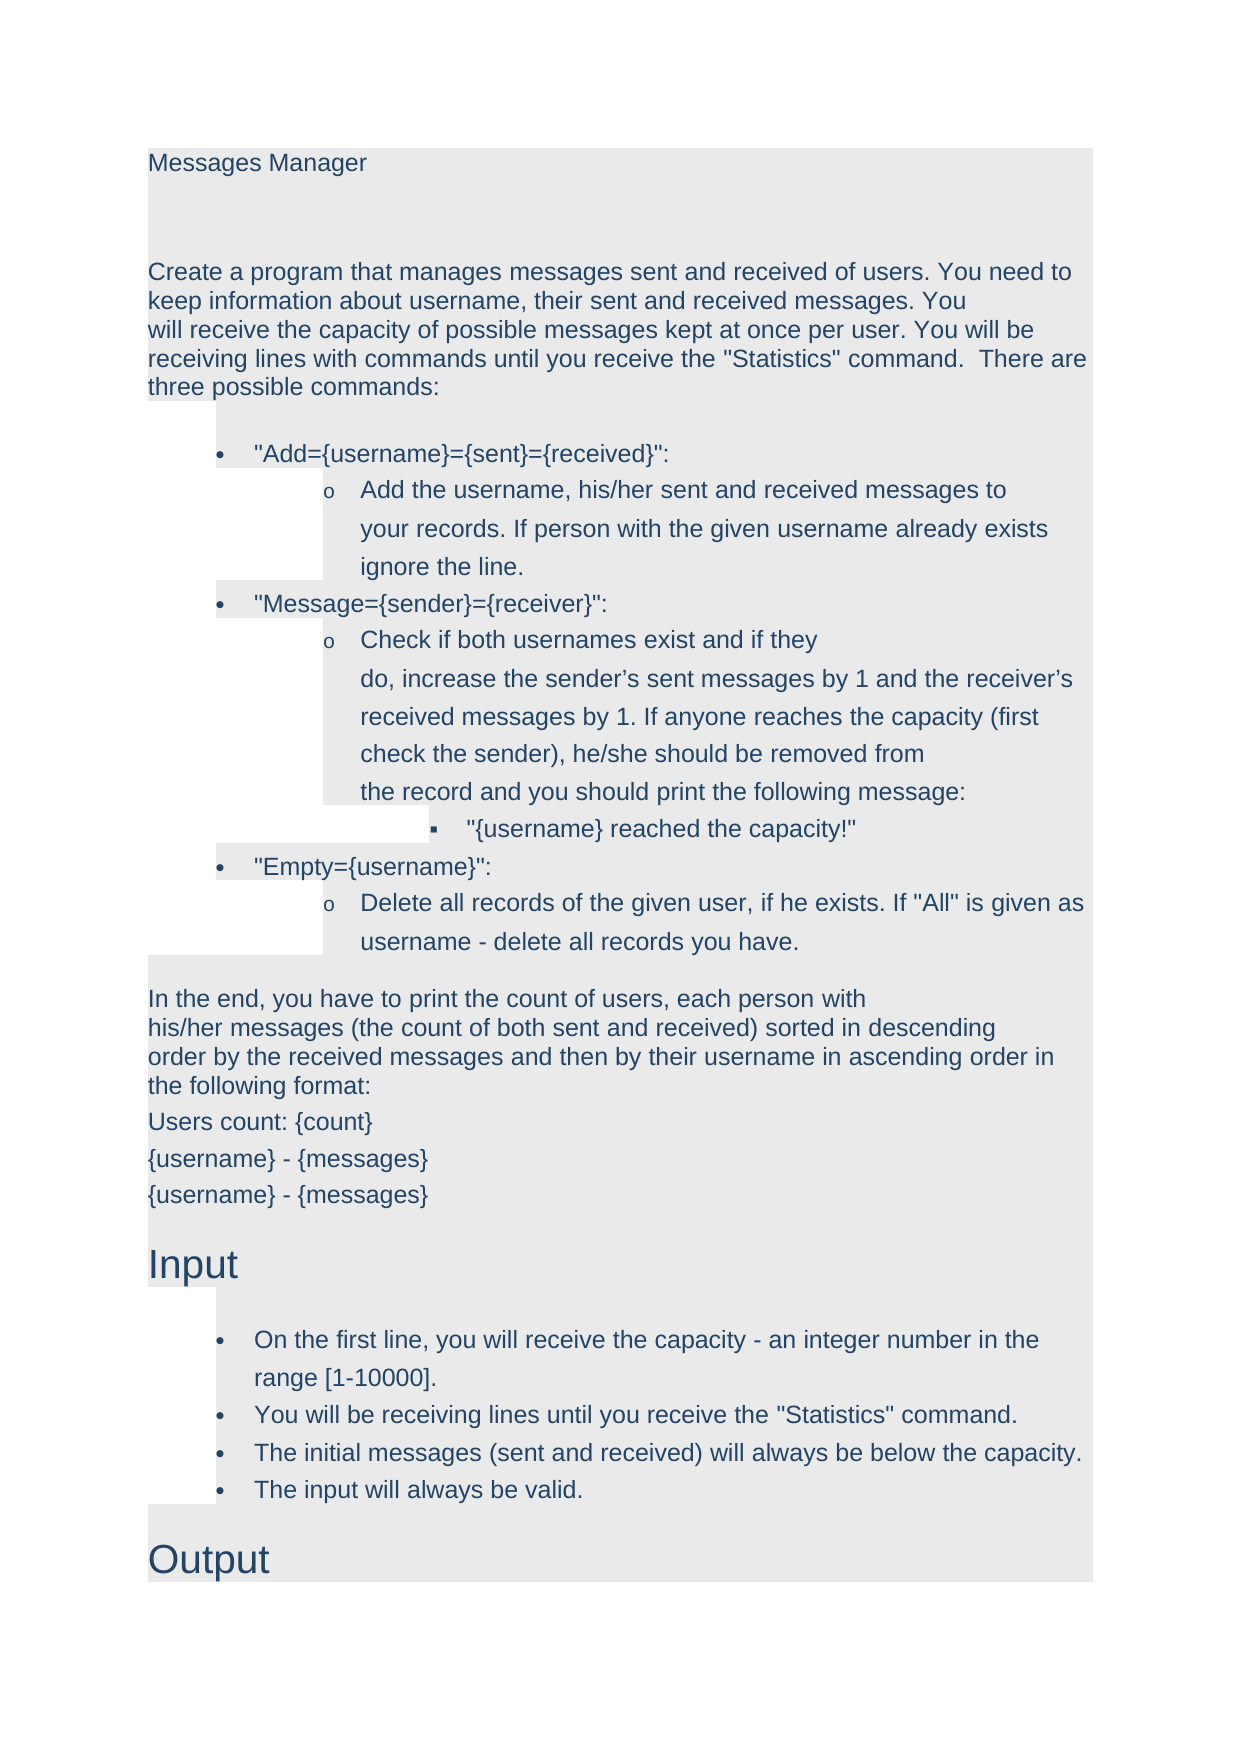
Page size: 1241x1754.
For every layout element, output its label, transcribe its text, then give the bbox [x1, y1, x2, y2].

text Users count: {count} [148, 1107, 1093, 1136]
text Input [148, 1240, 1093, 1287]
list "Message={sender}={receiver}": [216, 580, 1093, 618]
list "Empty={username}": [216, 843, 1093, 880]
text {username} - {messages} [148, 1144, 1093, 1172]
list Delete all records of the given user, if he exists. If "All" is given as username - delete all records you have. [323, 880, 1093, 955]
list You will be receiving lines until you receive the "Statistics" command. [216, 1391, 1093, 1429]
text Output [148, 1535, 1093, 1582]
text Create a program that manages messages sent and received of users. You need to keep information about username, their sent and received messages. You will receive the capacity of possible messages kept at once per user. You will be receiving lines with commands until you receive the "Statistics" command. There are three possible commands: [148, 257, 1093, 401]
text {username} - {messages} [148, 1180, 1093, 1209]
list "{username} reached the capacity!" [429, 805, 1093, 843]
list Check if both usernames exist and if they do, increase the sender’s sent messages by 1 and the receiver’s received messages by 1. If anyone reaches the capacity (first check the sender), he/she should be removed from the record and you should print the following message: [323, 618, 1093, 805]
list The initial messages (sent and received) will always be below the capacity. [216, 1429, 1093, 1466]
text Messages Manager [148, 148, 1093, 176]
list "Add={username}={sent}={received}": [216, 430, 1093, 468]
list Add the username, his/her sent and received messages to your records. If person with the given username already exists ignore the line. [323, 468, 1093, 580]
list The input will always be valid. [216, 1466, 1093, 1504]
list On the first line, you will receive the capacity - an integer number in the range [1-10000]. [216, 1316, 1093, 1391]
text In the end, you have to print the count of users, each person with his/her messages (the count of both sent and received) sorted in descending order by the received messages and then by their username in ascending order in the following format: [148, 984, 1093, 1099]
